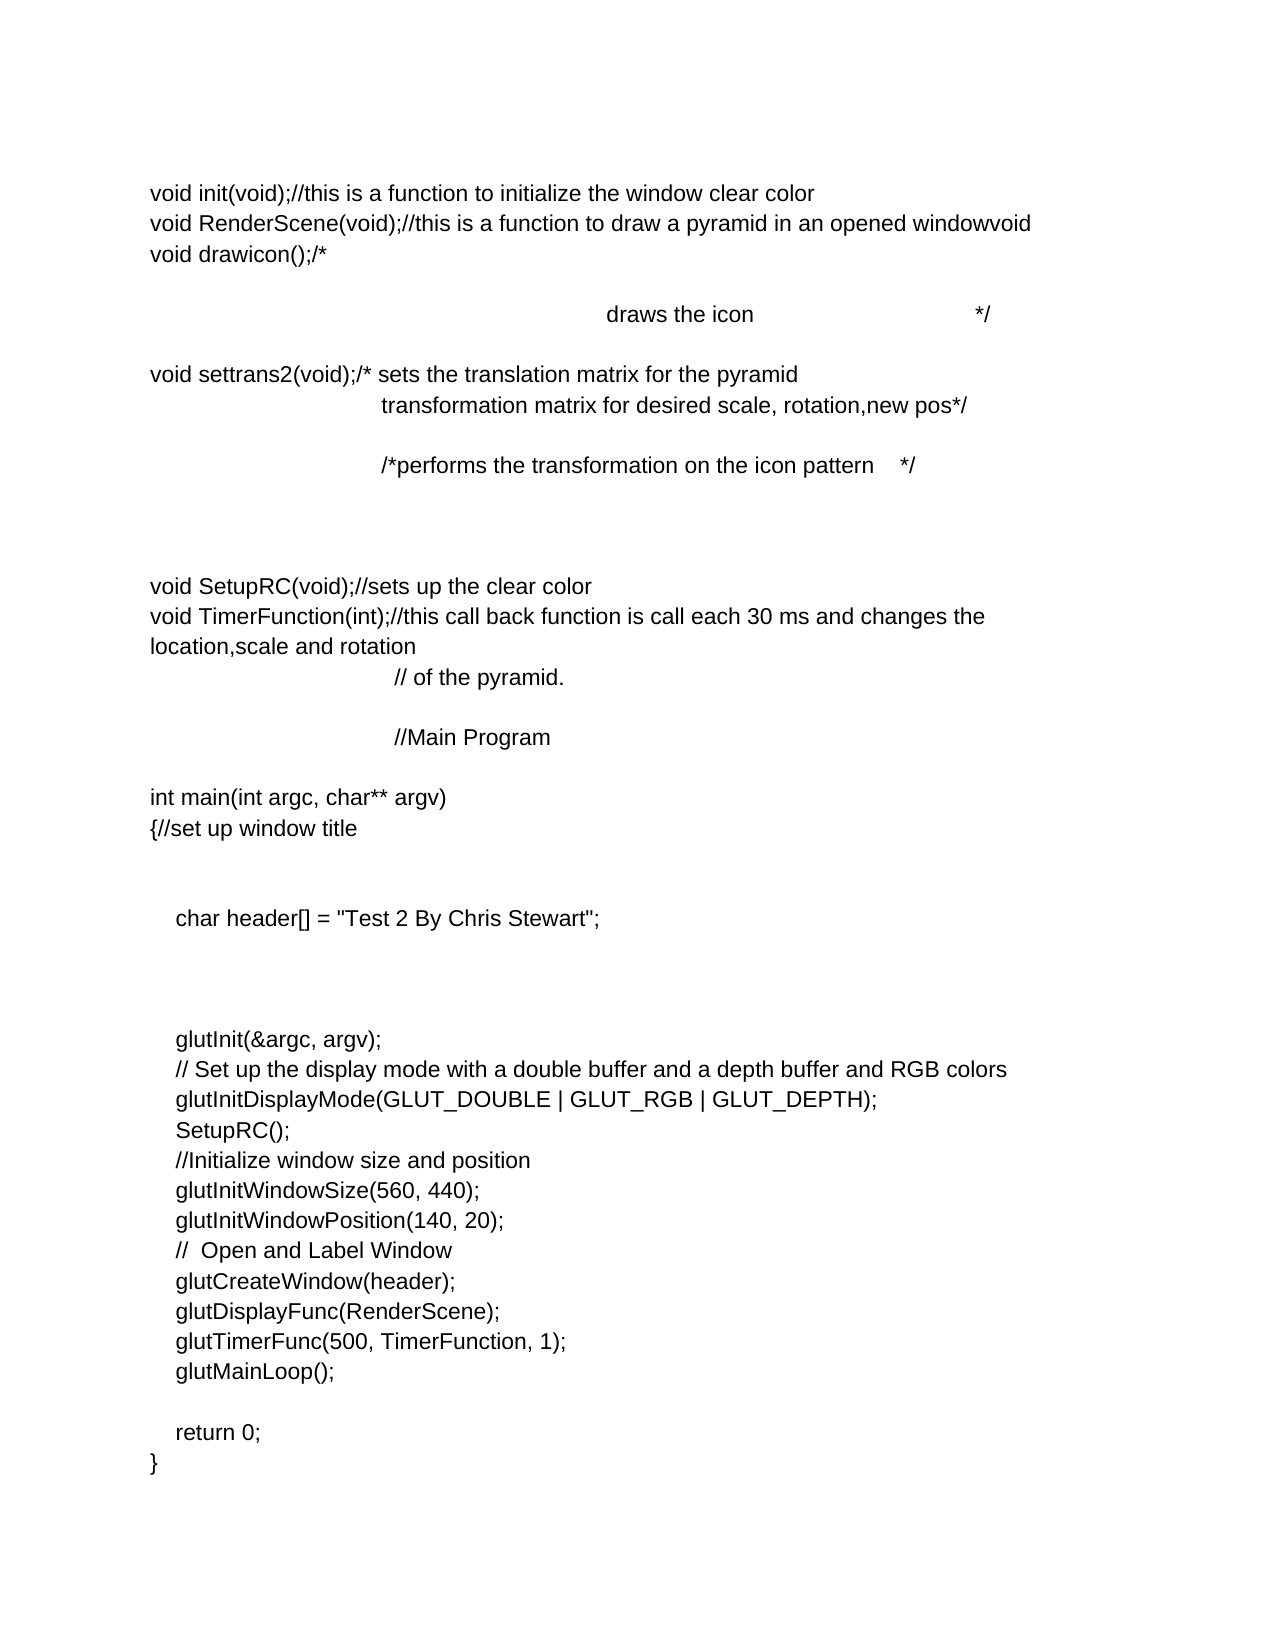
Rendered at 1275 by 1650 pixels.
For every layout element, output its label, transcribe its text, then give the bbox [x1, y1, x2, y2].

text // Open and Label Window [150, 1237, 1125, 1264]
text glutMainLoop(); [150, 1358, 1125, 1385]
text glutCreateWindow(header); [150, 1268, 1125, 1294]
text glutTimerFunc(500, TimerFunction, 1); [150, 1328, 1125, 1354]
text draws the icon */ [150, 271, 1125, 327]
text return 0; [150, 1419, 1125, 1445]
text void settrans2(void);/* sets the translation matrix for the pyramid [150, 361, 1125, 388]
text //Main Program [150, 724, 1125, 750]
text glutInitWindowPosition(140, 20); [150, 1207, 1125, 1234]
text void SetupRC(void);//sets up the clear color [150, 573, 1125, 599]
text void init(void);//this is a function to initialize the window clear color [150, 180, 1125, 207]
text } [150, 1449, 1125, 1475]
text glutDisplayFunc(RenderScene); [150, 1298, 1125, 1324]
text //Initialize window size and position [150, 1147, 1125, 1173]
text glutInitDisplayMode(GLUT_DOUBLE | GLUT_RGB | GLUT_DEPTH); [150, 1086, 1125, 1113]
text // Set up the display mode with a double buffer and a depth buffer and RGB colors [150, 1056, 1125, 1083]
text glutInitWindowSize(560, 440); [150, 1177, 1125, 1203]
text {//set up window title [150, 814, 1125, 841]
text void drawicon();/* [150, 241, 1125, 267]
text void TimerFunction(int);//this call back function is call each 30 ms and changes the location,scale and rotation [150, 603, 1125, 660]
text transformation matrix for desired scale, rotation,new pos*/ [150, 392, 1125, 418]
text /*performs the transformation on the icon pattern */ [150, 452, 1125, 478]
text SetupRC(); [150, 1117, 1125, 1143]
text // of the pyramid. [150, 663, 1125, 690]
text char header[] = "Test 2 By Chris Stewart"; [150, 905, 1125, 932]
text int main(int argc, char** argv) [150, 784, 1125, 811]
text glutInit(&argc, argv); [150, 1026, 1125, 1052]
text void RenderScene(void);//this is a function to draw a pyramid in an opened windowvoid [150, 210, 1125, 237]
